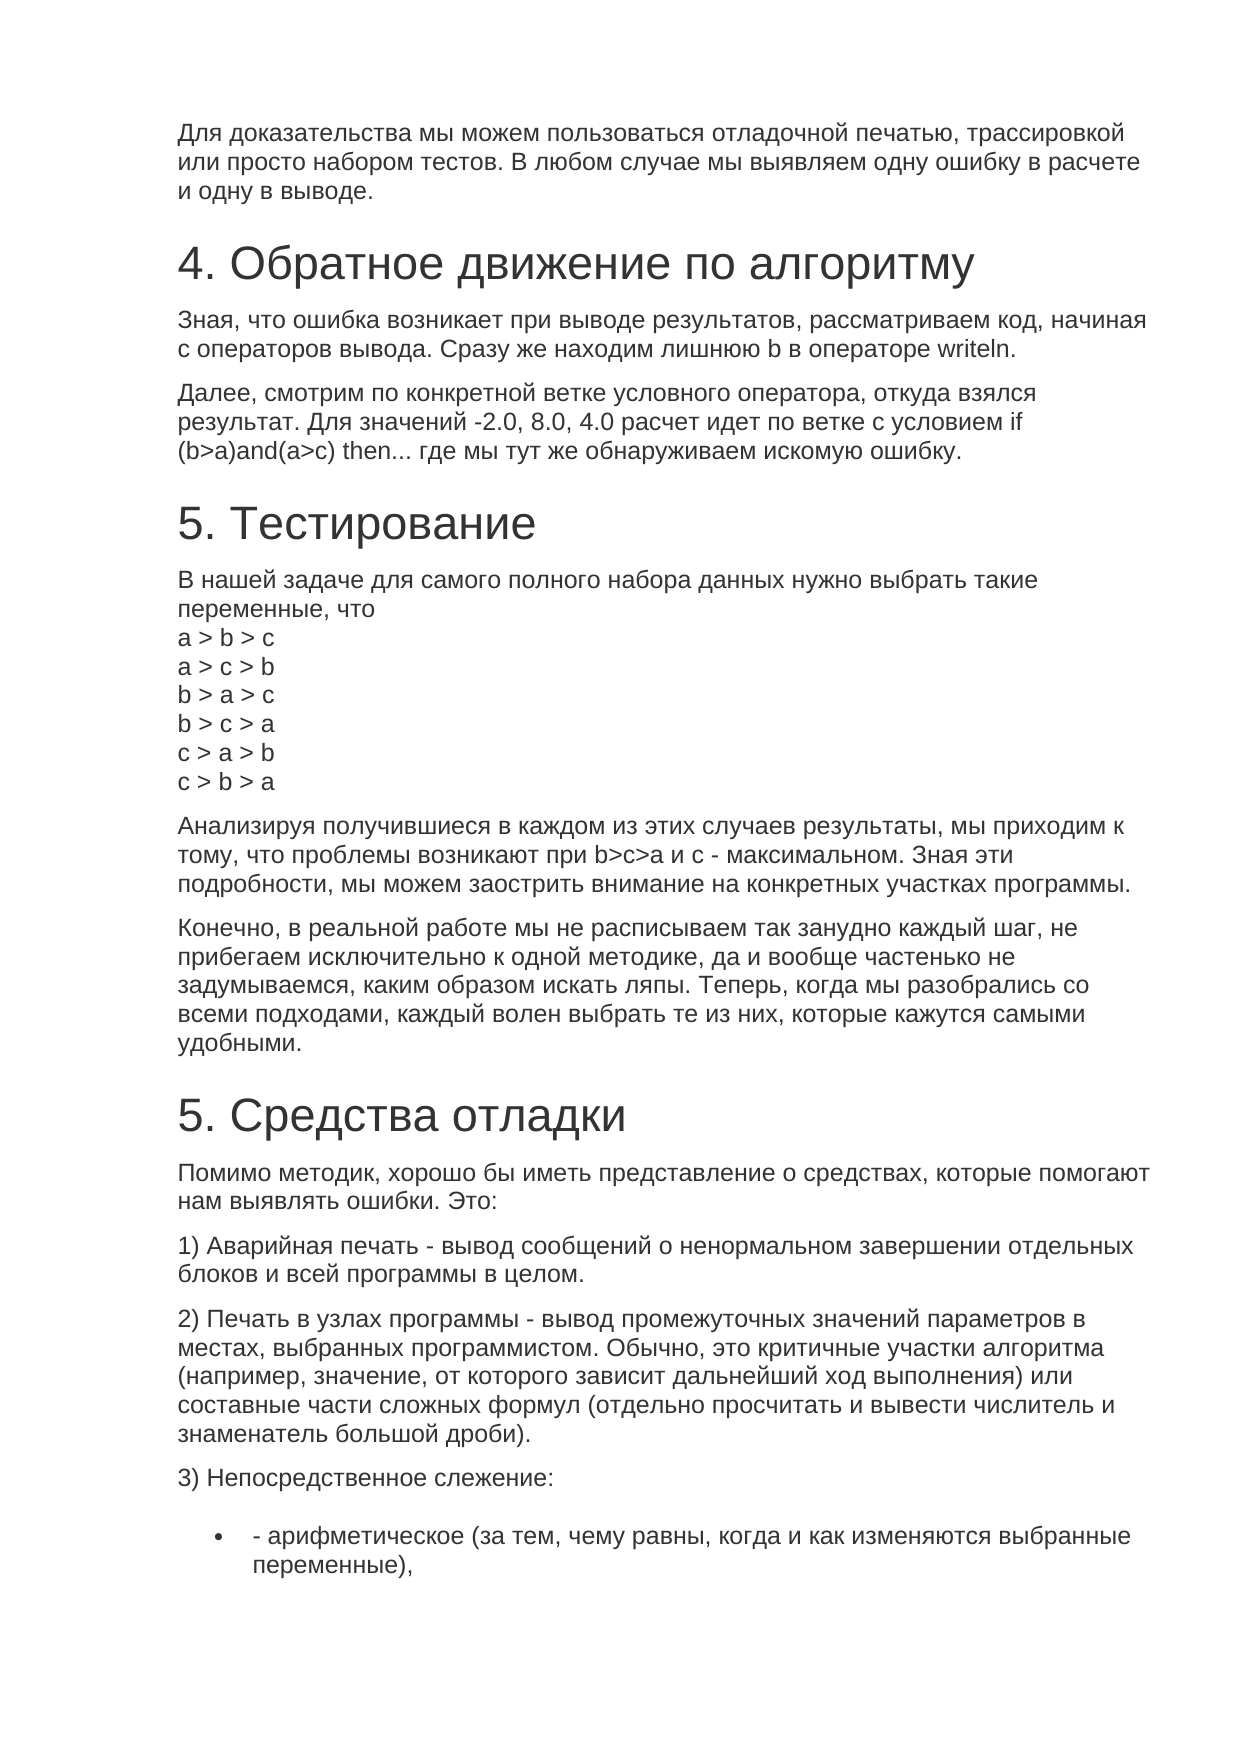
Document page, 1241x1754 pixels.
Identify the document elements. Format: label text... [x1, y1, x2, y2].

text Далее, смотрим по конкретной ветке условного оператора, откуда взялся результат. Для значений -2.0, 8.0, 4.0 расчет идет по ветке с условием if (b>a)and(a>c) then... где мы тут же обнаруживаем искомую ошибку. [177, 378, 1152, 464]
text 5. Средства отладки [177, 1088, 1152, 1142]
text Анализируя получившиеся в каждом из этих случаев результаты, мы приходим к тому, что проблемы возникают при b>c>a и с - максимальном. Зная эти подробности, мы можем заострить внимание на конкретных участках программы. [177, 811, 1152, 897]
text Зная, что ошибка возникает при выводе результатов, рассматриваем код, начиная с операторов вывода. Сразу же находим лишнюю b в операторе writeln. [177, 305, 1152, 363]
text Для доказательства мы можем пользоваться отладочной печатью, трассировкой или просто набором тестов. В любом случае мы выявляем одну ошибку в расчете и одну в выводе. [177, 118, 1152, 204]
text 2) Печать в узлах программы - вывод промежуточных значений параметров в местах, выбранных программистом. Обычно, это критичные участки алгоритма (например, значение, от которого зависит дальнейший ход выполнения) или составные части сложных формул (отдельно просчитать и вывести числитель и знаменатель большой дроби). [177, 1304, 1152, 1447]
text Помимо методик, хорошо бы иметь представление о средствах, которые помогают нам выявлять ошибки. Это: [177, 1157, 1152, 1215]
text В нашей задаче для самого полного набора данных нужно выбрать такие переменные, что a > b > c a > c > b b > a > c b > c > a c > a > b c > b > a [177, 565, 1152, 795]
list - арифметическое (за тем, чему равны, когда и как изменяются выбранные переменные), [215, 1521, 1152, 1578]
text 3) Непосредственное слежение: [177, 1463, 1152, 1492]
text 1) Аварийная печать - вывод сообщений о ненормальном завершении отдельных блоков и всей программы в целом. [177, 1231, 1152, 1288]
text 4. Обратное движение по алгоритму [177, 236, 1152, 289]
text 5. Тестирование [177, 496, 1152, 550]
text Конечно, в реальной работе мы не расписываем так занудно каждый шаг, не прибегаем исключительно к одной методике, да и вообще частенько не задумываемся, каким образом искать ляпы. Теперь, когда мы разобрались со всеми подходами, каждый волен выбрать те из них, которые кажутся самыми удобными. [177, 913, 1152, 1057]
